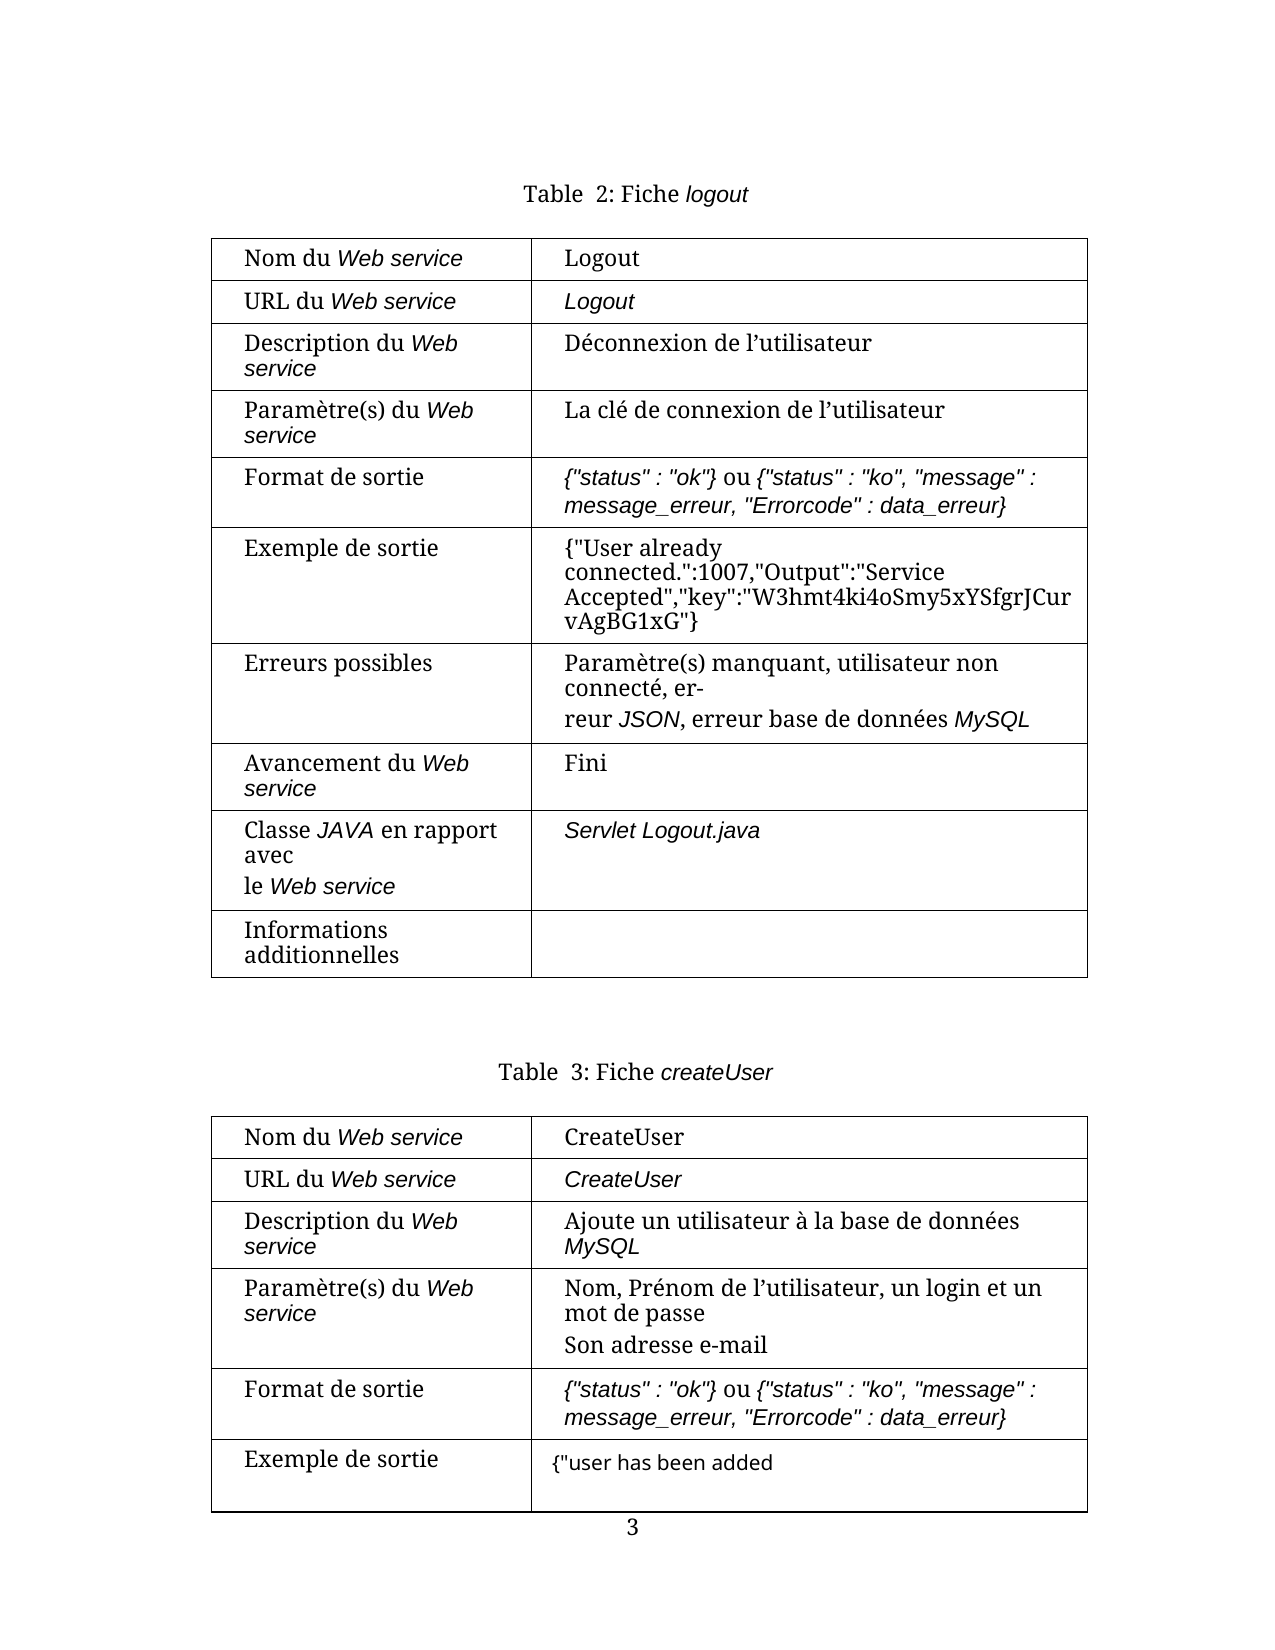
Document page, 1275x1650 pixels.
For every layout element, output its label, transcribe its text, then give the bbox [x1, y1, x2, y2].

table_cell Servlet Logout.java [532, 811, 1087, 910]
table_cell Format de sortie [212, 1369, 531, 1439]
text Table 3: Fiche createUser [436, 1056, 836, 1088]
table_cell Informations additionnelles [212, 911, 531, 977]
table_cell Nom, Prénom de l’utilisateur, un login et un mot de passe Son adresse e-mail [532, 1269, 1087, 1368]
table_cell Format de sortie [212, 458, 531, 527]
table_cell [532, 911, 1087, 977]
table_cell La clé de connexion de l’utilisateur [532, 391, 1087, 457]
table_cell Description du Web service [212, 324, 531, 390]
table_cell Exemple de sortie [212, 528, 531, 643]
table_cell CreateUser [532, 1159, 1087, 1201]
table_cell Paramètre(s) du Web service [212, 1269, 531, 1368]
table_header Nom du Web service [212, 1117, 531, 1158]
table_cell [532, 1440, 1087, 1511]
table_cell Paramètre(s) manquant, utilisateur non connecté, er- reur JSON, erreur base de données MySQL [532, 644, 1087, 743]
table_header CreateUser [532, 1117, 1087, 1158]
table_cell Erreurs possibles [212, 644, 531, 743]
table_cell Déconnexion de l’utilisateur [532, 324, 1087, 390]
table_cell Logout [532, 281, 1087, 323]
table_header Nom du Web service [212, 239, 531, 280]
text Table 2: Fiche logout [437, 178, 836, 209]
table_cell Fini [532, 744, 1087, 810]
table_cell Classe JAVA en rapport avec le Web service [212, 811, 531, 910]
table_header Logout [532, 239, 1087, 280]
table_cell Paramètre(s) du Web service [212, 391, 531, 457]
table_cell {"status" : "ok"} ou {"status" : "ko", "message" : message_erreur, "Errorcode" : data_erreur} [532, 458, 1087, 527]
table_cell Description du Web service [212, 1202, 531, 1268]
table_cell {"User already connected.":1007,"Output":"Service Accepted","key":"W3hmt4ki4oSmy5xYSfgrJCurvAgBG1xG"} [532, 528, 1087, 643]
table_cell Ajoute un utilisateur à la base de données MySQL [532, 1202, 1087, 1268]
table_cell Exemple de sortie [212, 1440, 531, 1511]
table_cell URL du Web service [212, 281, 531, 323]
table_cell Avancement du Web service [212, 744, 531, 810]
table_cell URL du Web service [212, 1159, 531, 1201]
table_cell {"status" : "ok"} ou {"status" : "ko", "message" : message_erreur, "Errorcode" : data_erreur} [532, 1369, 1087, 1439]
